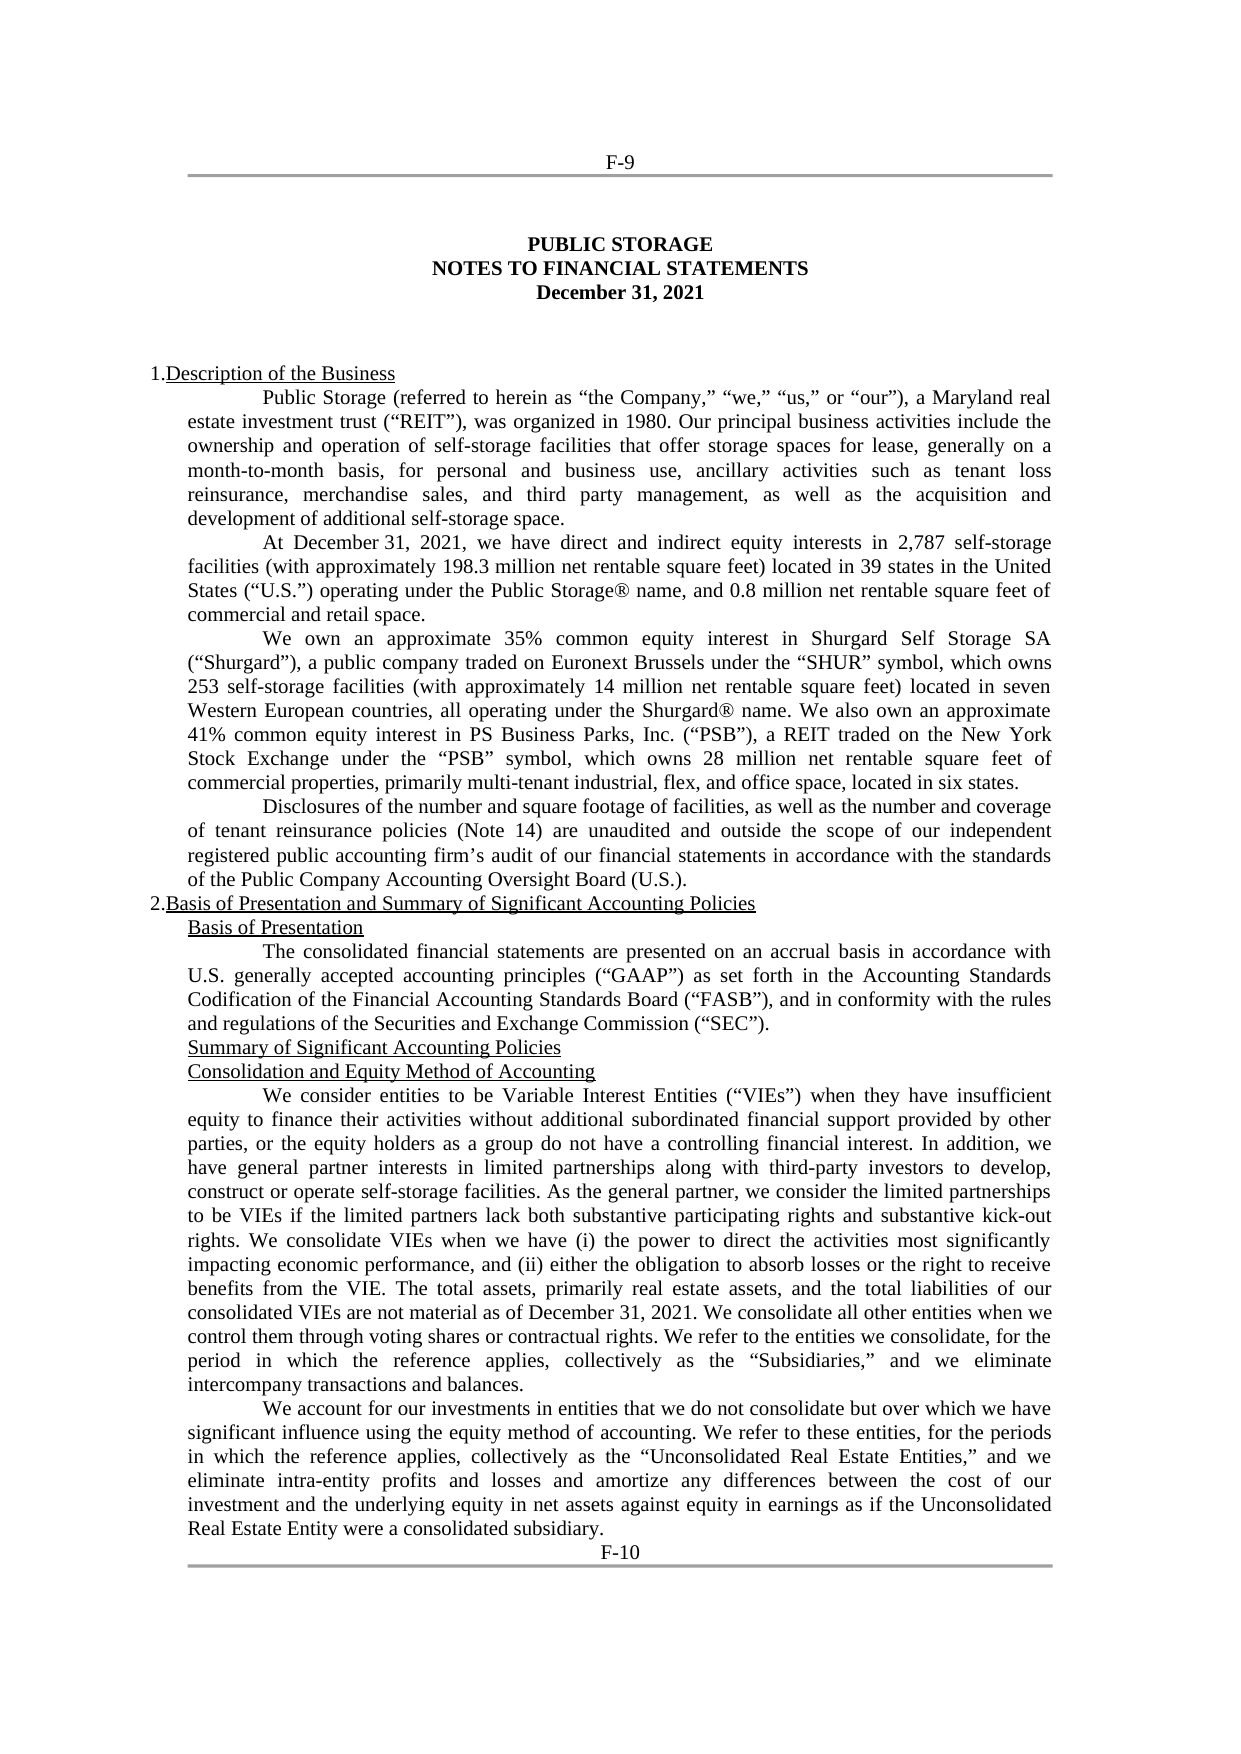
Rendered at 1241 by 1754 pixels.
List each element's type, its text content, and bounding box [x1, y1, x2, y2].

text NOTES TO FINANCIAL STATEMENTS [187, 256, 1053, 280]
text F-10 [187, 1540, 1053, 1564]
text The consolidated financial statements are presented on an accrual basis in accordance with U.S. generally accepted accounting principles (“GAAP”) as set forth in the Accounting Standards Codification of the Financial Accounting Standards Board (“FASB”), and in conformity with the rules and regulations of the Securities and Exchange Commission (“SEC”). [187, 939, 1053, 1035]
text Basis of Presentation [187, 915, 1053, 939]
text F-9 [187, 150, 1053, 174]
text Summary of Significant Accounting Policies [187, 1035, 1053, 1059]
text 1.Description of the Business [150, 361, 1053, 385]
text December 31, 2021 [187, 280, 1053, 304]
text Disclosures of the number and square footage of facilities, as well as the number and coverage of tenant reinsurance policies (Note 14) are unaudited and outside the scope of our independent registered public accounting firm’s audit of our financial statements in accordance with the standards of the Public Company Accounting Oversight Board (U.S.). [187, 794, 1053, 891]
text We consider entities to be Variable Interest Entities (“VIEs”) when they have insufficient equity to finance their activities without additional subordinated financial support provided by other parties, or the equity holders as a group do not have a controlling financial interest. In addition, we have general partner interests in limited partnerships along with third-party investors to develop, construct or operate self-storage facilities. As the general partner, we consider the limited partnerships to be VIEs if the limited partners lack both substantive participating rights and substantive kick-out rights. We consolidate VIEs when we have (i) the power to direct the activities most significantly impacting economic performance, and (ii) either the obligation to absorb losses or the right to receive benefits from the VIE. The total assets, primarily real estate assets, and the total liabilities of our consolidated VIEs are not material as of December 31, 2021. We consolidate all other entities when we control them through voting shares or contractual rights. We refer to the entities we consolidate, for the period in which the reference applies, collectively as the “Subsidiaries,” and we eliminate intercompany transactions and balances. [187, 1083, 1053, 1396]
text Consolidation and Equity Method of Accounting [187, 1059, 1053, 1083]
text 2.Basis of Presentation and Summary of Significant Accounting Policies [150, 891, 1053, 915]
text At December 31, 2021, we have direct and indirect equity interests in 2,787 self-storage facilities (with approximately 198.3 million net rentable square feet) located in 39 states in the United States (“U.S.”) operating under the Public Storage® name, and 0.8 million net rentable square feet of commercial and retail space. [187, 530, 1053, 626]
text We own an approximate 35% common equity interest in Shurgard Self Storage SA (“Shurgard”), a public company traded on Euronext Brussels under the “SHUR” symbol, which owns 253 self-storage facilities (with approximately 14 million net rentable square feet) located in seven Western European countries, all operating under the Shurgard® name. We also own an approximate 41% common equity interest in PS Business Parks, Inc. (“PSB”), a REIT traded on the New York Stock Exchange under the “PSB” symbol, which owns 28 million net rentable square feet of commercial properties, primarily multi-tenant industrial, flex, and office space, located in six states. [187, 626, 1053, 794]
text PUBLIC STORAGE [187, 232, 1053, 256]
text Public Storage (referred to herein as “the Company,” “we,” “us,” or “our”), a Maryland real estate investment trust (“REIT”), was organized in 1980. Our principal business activities include the ownership and operation of self-storage facilities that offer storage spaces for lease, generally on a month-to-month basis, for personal and business use, ancillary activities such as tenant loss reinsurance, merchandise sales, and third party management, as well as the acquisition and development of additional self-storage space. [187, 385, 1053, 530]
text We account for our investments in entities that we do not consolidate but over which we have significant influence using the equity method of accounting. We refer to these entities, for the periods in which the reference applies, collectively as the “Unconsolidated Real Estate Entities,” and we eliminate intra-entity profits and losses and amortize any differences between the cost of our investment and the underlying equity in net assets against equity in earnings as if the Unconsolidated Real Estate Entity were a consolidated subsidiary. [187, 1396, 1053, 1540]
